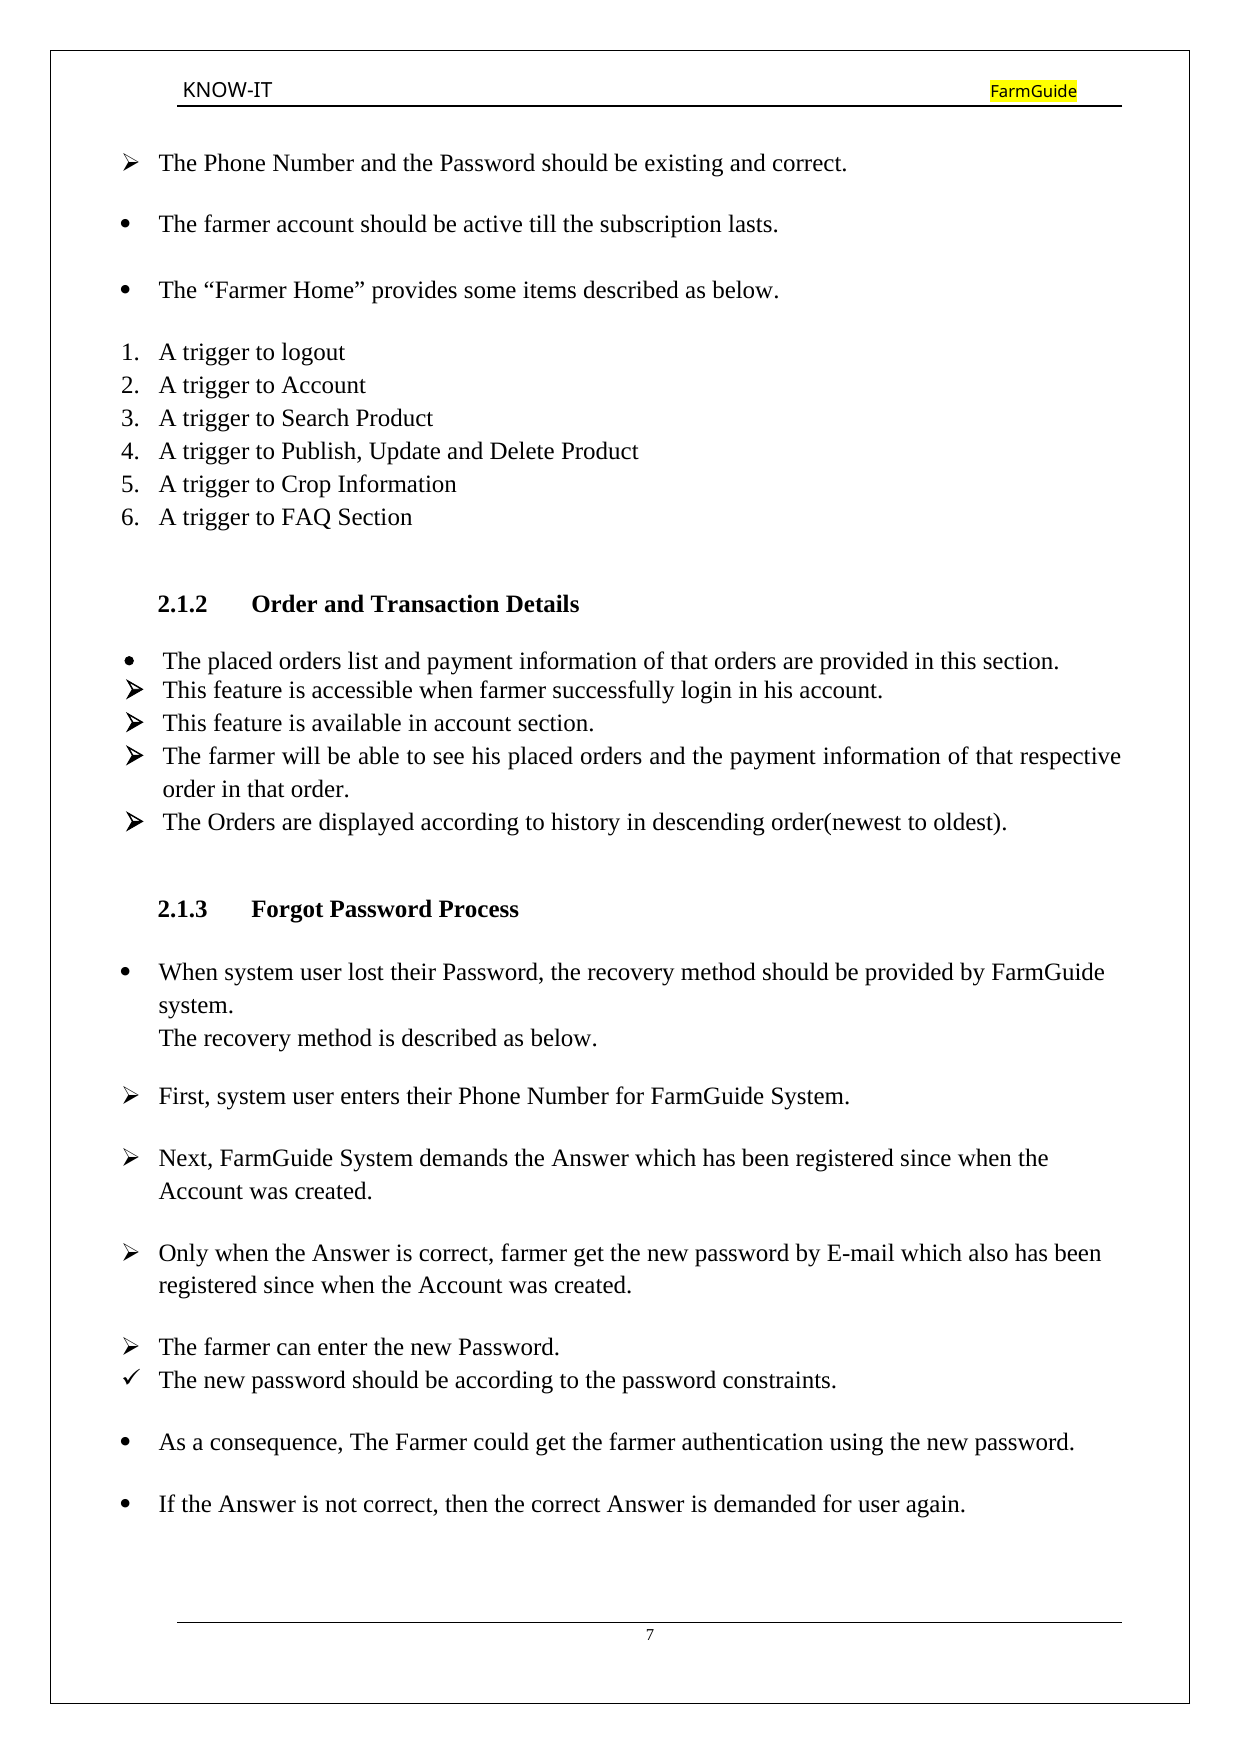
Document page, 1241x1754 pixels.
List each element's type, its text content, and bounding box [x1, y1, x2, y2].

list The farmer account should be active till the subscription lasts. [121, 209, 1122, 238]
list A trigger to Account [121, 370, 1122, 399]
list A trigger to Search Product [121, 403, 1122, 432]
list When system user lost their Password, the recovery method should be provided by FarmGuide system. [121, 957, 1122, 1019]
list This feature is accessible when farmer successfully login in his account. [125, 675, 1122, 704]
list A trigger to Publish, Update and Delete Product [121, 436, 1122, 465]
list The farmer will be able to see his placed orders and the payment information of that respective order in that order. [125, 741, 1122, 803]
list Order and Transaction Details [157, 589, 1122, 617]
list This feature is available in account section. [125, 708, 1122, 737]
list Only when the Answer is correct, farmer get the new password by E-mail which also has been registered since when the Account was created. [121, 1238, 1122, 1299]
list Next, FarmGuide System demands the Answer which has been registered since when the Account was created. [121, 1143, 1122, 1204]
list The farmer can enter the new Password. [121, 1332, 1122, 1361]
subtitle Forgot Password Process [157, 894, 1032, 922]
list The “Farmer Home” provides some items described as below. [121, 276, 1122, 304]
list The placed orders list and payment information of that orders are provided in this section. [125, 646, 1122, 675]
list As a consequence, The Farmer could get the farmer authentication using the new password. [121, 1427, 1122, 1456]
list A trigger to FAQ Section [121, 502, 1122, 531]
list A trigger to logout [121, 337, 1122, 366]
list The Orders are displayed according to history in descending order(newest to oldest). [125, 807, 1122, 836]
list First, system user enters their Phone Number for FarmGuide System. [121, 1081, 1122, 1110]
list If the Answer is not correct, then the correct Answer is demanded for user again. [121, 1489, 1122, 1518]
list The recovery method is described as below. [158, 1023, 1122, 1052]
list A trigger to Crop Information [121, 469, 1122, 498]
list The Phone Number and the Password should be existing and correct. [121, 148, 1122, 176]
list The new password should be according to the password constraints. [121, 1365, 1122, 1394]
